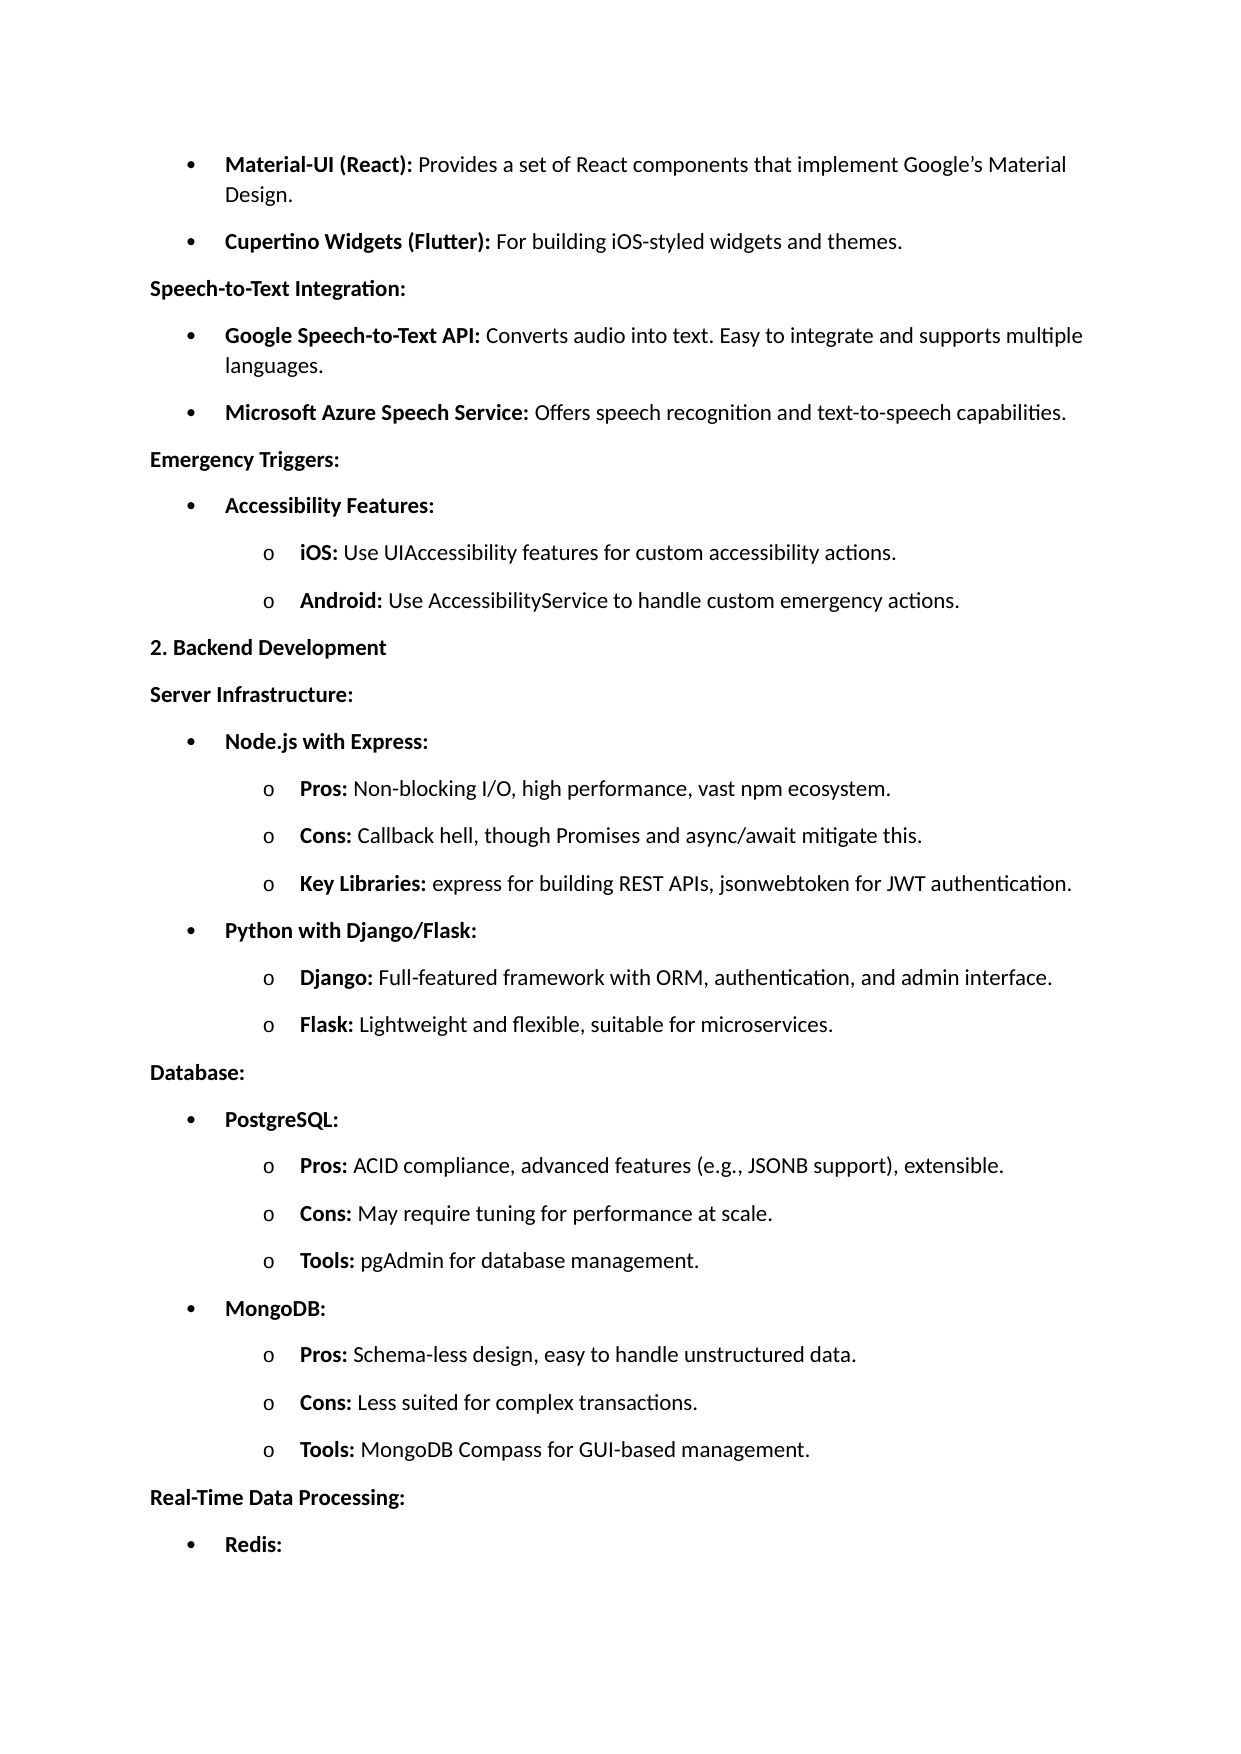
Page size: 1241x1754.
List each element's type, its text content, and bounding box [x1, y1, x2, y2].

list PostgreSQL: [187, 1105, 1090, 1133]
text Emergency Triggers: [150, 445, 1090, 473]
list Tools: pgAdmin for database management. [262, 1246, 1090, 1275]
list Pros: Schema-less design, easy to handle unstructured data. [262, 1341, 1090, 1369]
text Server Infrastructure: [150, 680, 1090, 708]
text Database: [150, 1058, 1090, 1086]
list Pros: Non-blocking I/O, high performance, vast npm ecosystem. [262, 774, 1090, 802]
list Accessibility Features: [187, 492, 1090, 520]
list Cons: May require tuning for performance at scale. [262, 1199, 1090, 1227]
list Tools: MongoDB Compass for GUI-based management. [262, 1435, 1090, 1464]
list Python with Django/Flask: [187, 916, 1090, 944]
list Pros: ACID compliance, advanced features (e.g., JSONB support), extensible. [262, 1152, 1090, 1180]
list Cons: Callback hell, though Promises and async/await mitigate this. [262, 821, 1090, 850]
list Cupertino Widgets (Flutter): For building iOS-styled widgets and themes. [187, 227, 1090, 255]
text 2. Backend Development [150, 633, 1090, 661]
list iOS: Use UIAccessibility features for custom accessibility actions. [262, 538, 1090, 567]
text Real-Time Data Processing: [150, 1483, 1090, 1511]
list MongoDB: [187, 1294, 1090, 1322]
list Material-UI (React): Provides a set of React components that implement Google’s Material Design. [187, 150, 1090, 208]
list Microsoft Azure Speech Service: Offers speech recognition and text-to-speech capabilities. [187, 398, 1090, 426]
list Flask: Lightweight and flexible, suitable for microservices. [262, 1010, 1090, 1039]
text Speech-to-Text Integration: [150, 274, 1090, 302]
list Django: Full-featured framework with ORM, authentication, and admin interface. [262, 963, 1090, 992]
list Google Speech-to-Text API: Converts audio into text. Easy to integrate and supports multiple languages. [187, 321, 1090, 379]
list Node.js with Express: [187, 727, 1090, 755]
list Redis: [187, 1530, 1090, 1558]
list Key Libraries: express for building REST APIs, jsonwebtoken for JWT authentication. [262, 869, 1090, 897]
list Cons: Less suited for complex transactions. [262, 1388, 1090, 1417]
list Android: Use AccessibilityService to handle custom emergency actions. [262, 586, 1090, 614]
